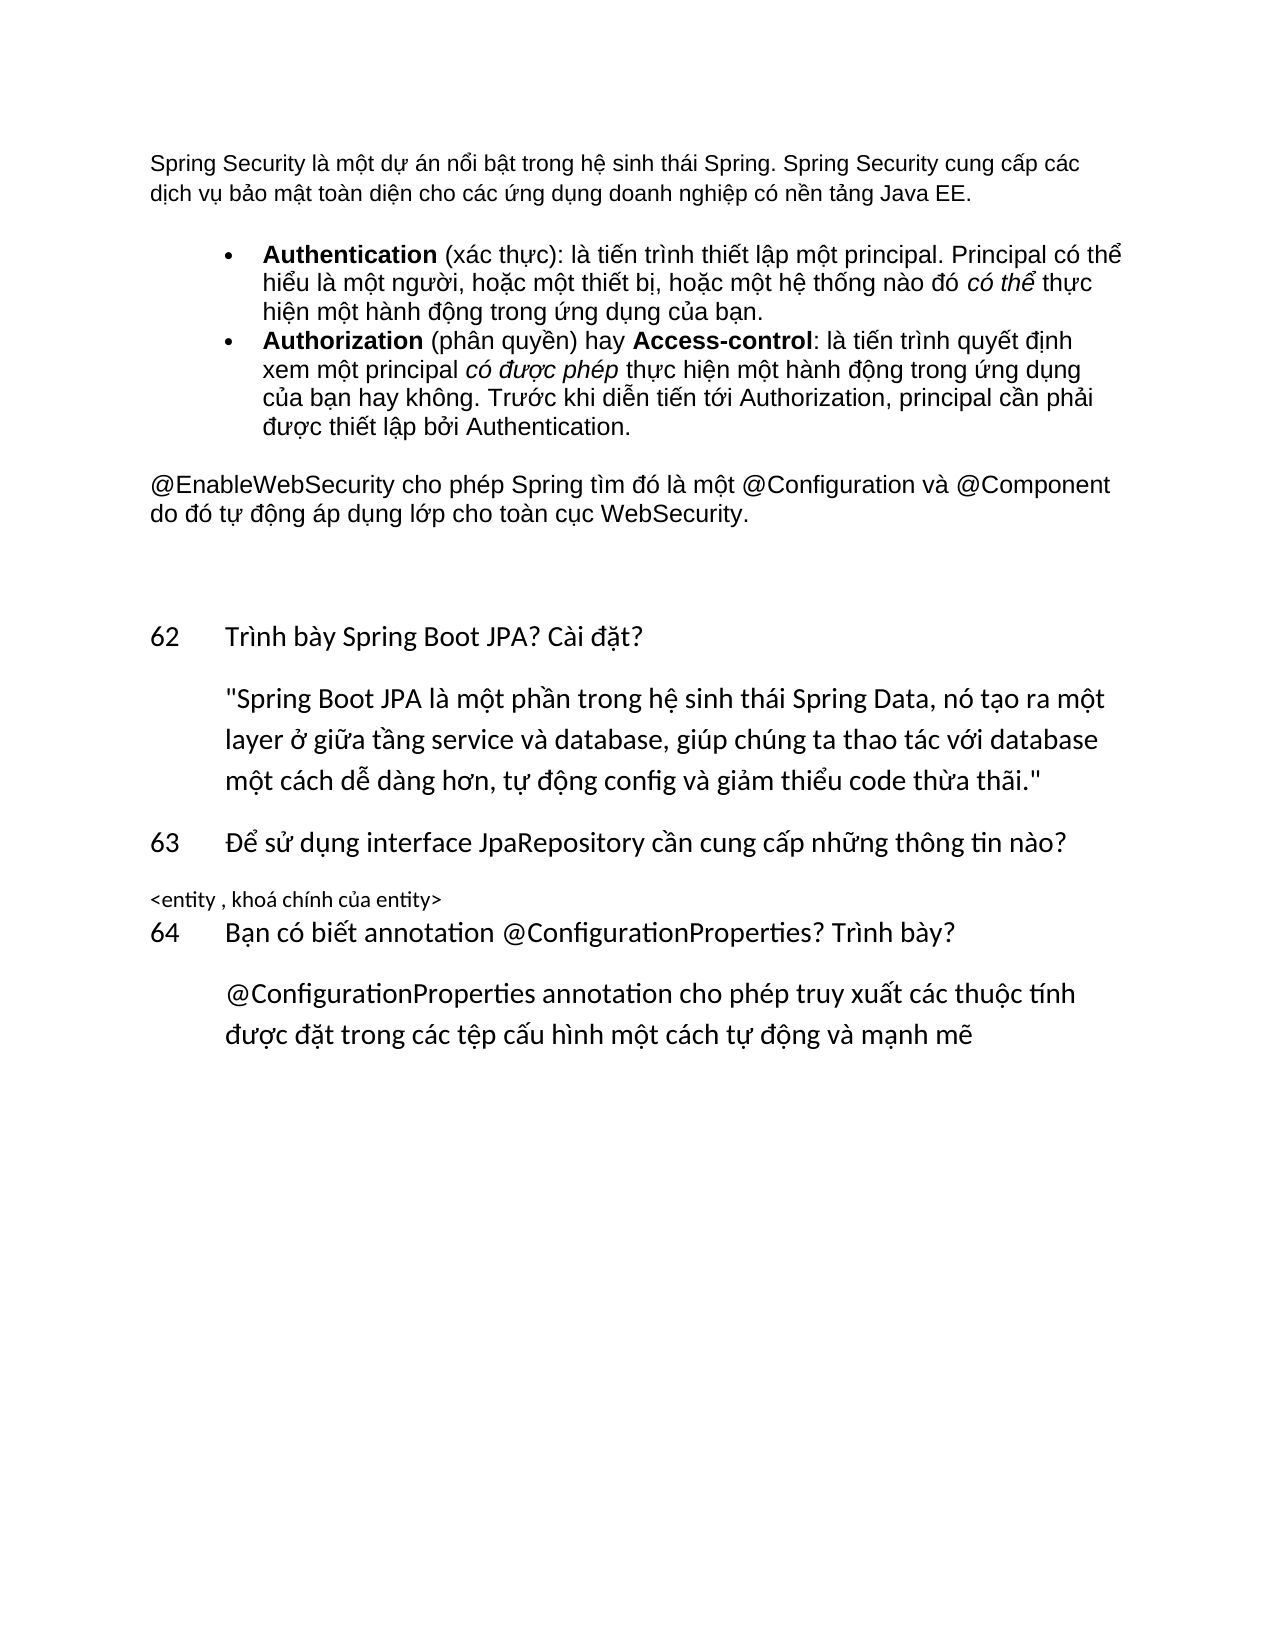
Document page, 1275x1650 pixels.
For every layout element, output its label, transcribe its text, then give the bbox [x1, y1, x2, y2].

text Spring Security là một dự án nổi bật trong hệ sinh thái Spring. Spring Security cung cấp các dịch vụ bảo mật toàn diện cho các ứng dụng doanh nghiệp có nền tảng Java EE. [150, 150, 1125, 207]
text 62 Trình bày Spring Boot JPA? Cài đặt? [150, 618, 1125, 654]
text <entity , khoá chính của entity> [150, 886, 1125, 914]
text 63 Để sử dụng interface JpaRepository cần cung cấp những thông tin nào? [150, 824, 1125, 859]
text 64 Bạn có biết annotation @ConfigurationProperties? Trình bày? [150, 914, 1125, 949]
text "Spring Boot JPA là một phần trong hệ sinh thái Spring Data, nó tạo ra một layer ở giữa tầng service và database, giúp chúng ta thao tác với database một cách dễ dàng hơn, tự động config và giảm thiểu code thừa thãi." [225, 680, 1125, 798]
list Authentication (xác thực): là tiến trình thiết lập một principal. Principal có thể hiểu là một người, hoặc một thiết bị, hoặc một hệ thống nào đó có thể thực hiện một hành động trong ứng dụng của bạn. [225, 239, 1125, 326]
text @ConfigurationProperties annotation cho phép truy xuất các thuộc tính được đặt trong các tệp cấu hình một cách tự động và mạnh mẽ [225, 975, 1125, 1052]
text @EnableWebSecurity cho phép Spring tìm đó là một @Configuration và @Component do đó tự động áp dụng lớp cho toàn cục WebSecurity. [150, 470, 1125, 527]
list Authorization (phân quyền) hay Access-control: là tiến trình quyết định xem một principal có được phép thực hiện một hành động trong ứng dụng của bạn hay không. Trước khi diễn tiến tới Authorization, principal cần phải được thiết lập bởi Authentication. [225, 326, 1125, 441]
